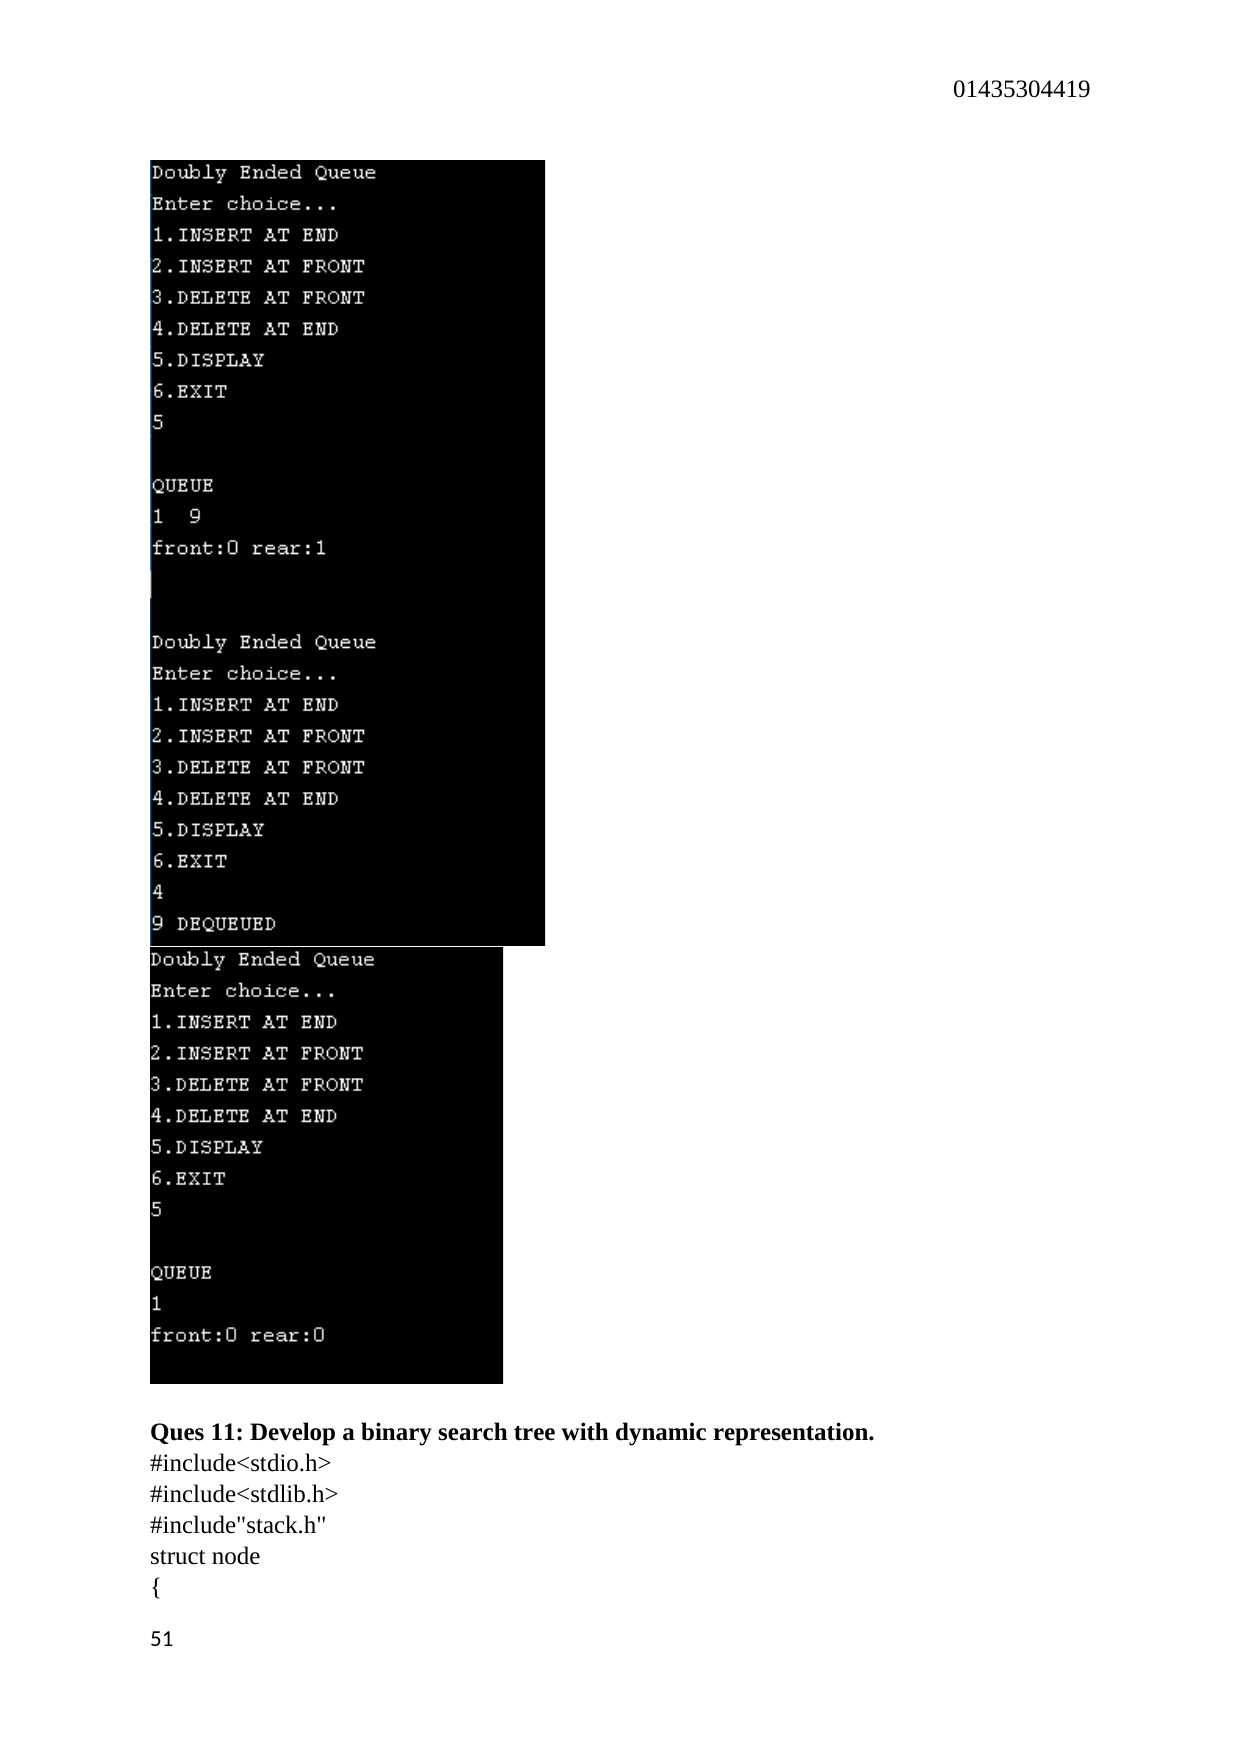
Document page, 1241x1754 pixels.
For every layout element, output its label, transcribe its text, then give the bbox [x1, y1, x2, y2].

text { [150, 1572, 1090, 1601]
text struct node [150, 1541, 1090, 1569]
text Ques 11: Develop a binary search tree with dynamic representation. [150, 1417, 1090, 1445]
text #include<stdio.h> [150, 1448, 1090, 1476]
picture [150, 947, 504, 1384]
text #include"stack.h" [150, 1510, 1090, 1538]
picture [150, 160, 546, 946]
text #include<stdlib.h> [150, 1479, 1090, 1507]
